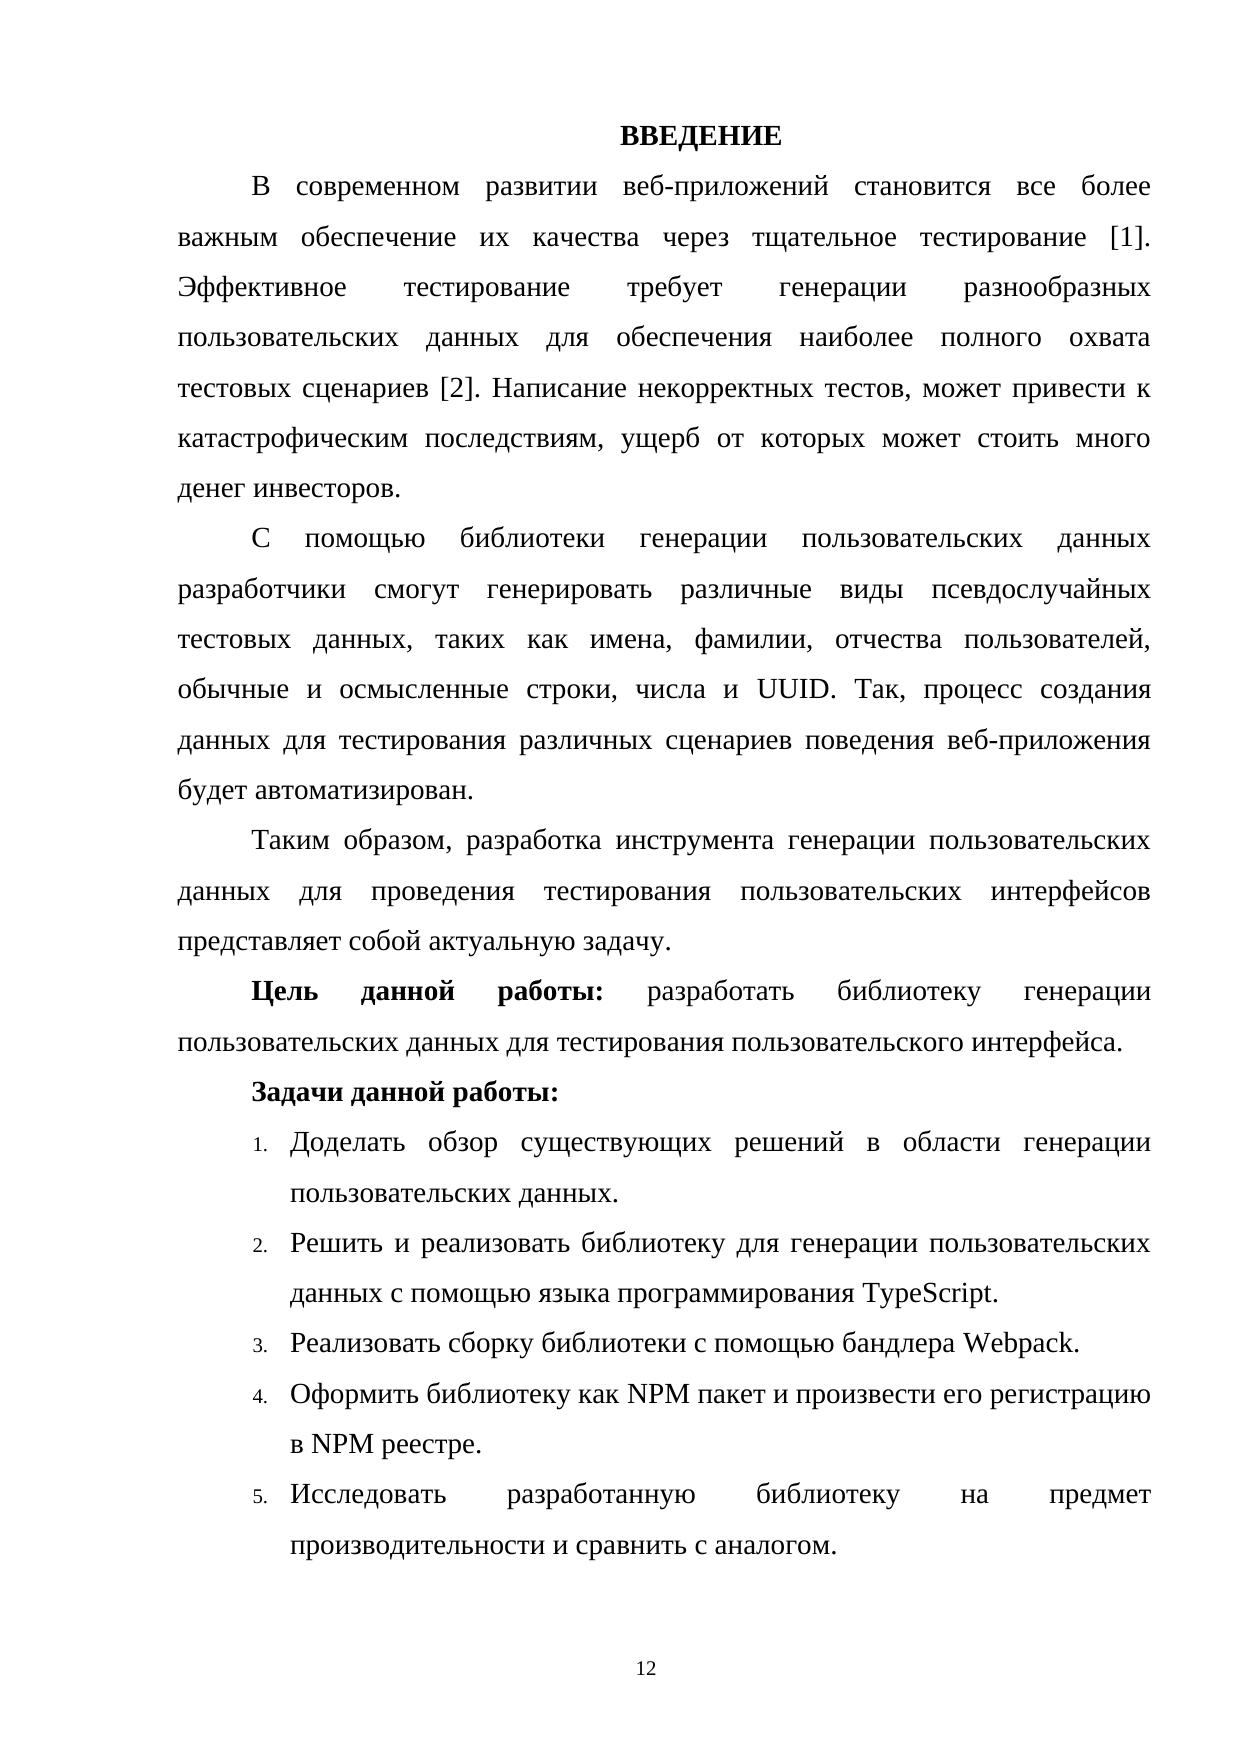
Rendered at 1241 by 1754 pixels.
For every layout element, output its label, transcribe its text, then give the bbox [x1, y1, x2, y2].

text С помощью библиотеки генерации пользовательских данных разработчики смогут генерировать различные виды псевдослучайных тестовых данных, таких как имена, фамилии, отчества пользователей, обычные и осмысленные строки, числа и UUID. Так, процесс создания данных для тестирования различных сценариев поведения веб-приложения будет автоматизирован. [177, 521, 1152, 806]
list Доделать обзор существующих решений в области генерации пользовательских данных. [252, 1124, 1152, 1208]
list Исследовать разработанную библиотеку на предмет производительности и сравнить с аналогом. [252, 1477, 1152, 1560]
subtitle ВВЕДЕНИЕ [251, 118, 1152, 152]
text Цель данной работы: разработать библиотеку генерации пользовательских данных для тестирования пользовательского интерфейса. [177, 973, 1152, 1057]
text Задачи данной работы: [177, 1074, 1152, 1108]
list Решить и реализовать библиотеку для генерации пользовательских данных с помощью языка программирования TypeScript. [252, 1225, 1152, 1309]
text В современном развитии веб-приложений становится все более важным обеспечение их качества через тщательное тестирование [1]. Эффективное тестирование требует генерации разнообразных пользовательских данных для обеспечения наиболее полного охвата тестовых сценариев [2]. Написание некорректных тестов, может привести к катастрофическим последствиям, ущерб от которых может стоить много денег инвесторов. [177, 168, 1152, 504]
text Таким образом, разработка инструмента генерации пользовательских данных для проведения тестирования пользовательских интерфейсов представляет собой актуальную задачу. [177, 822, 1152, 957]
list Оформить библиотеку как NPM пакет и произвести его регистрацию в NPM реестре. [252, 1376, 1152, 1460]
list Реализовать сборку библиотеки с помощью бандлера Webpack. [252, 1326, 1152, 1359]
